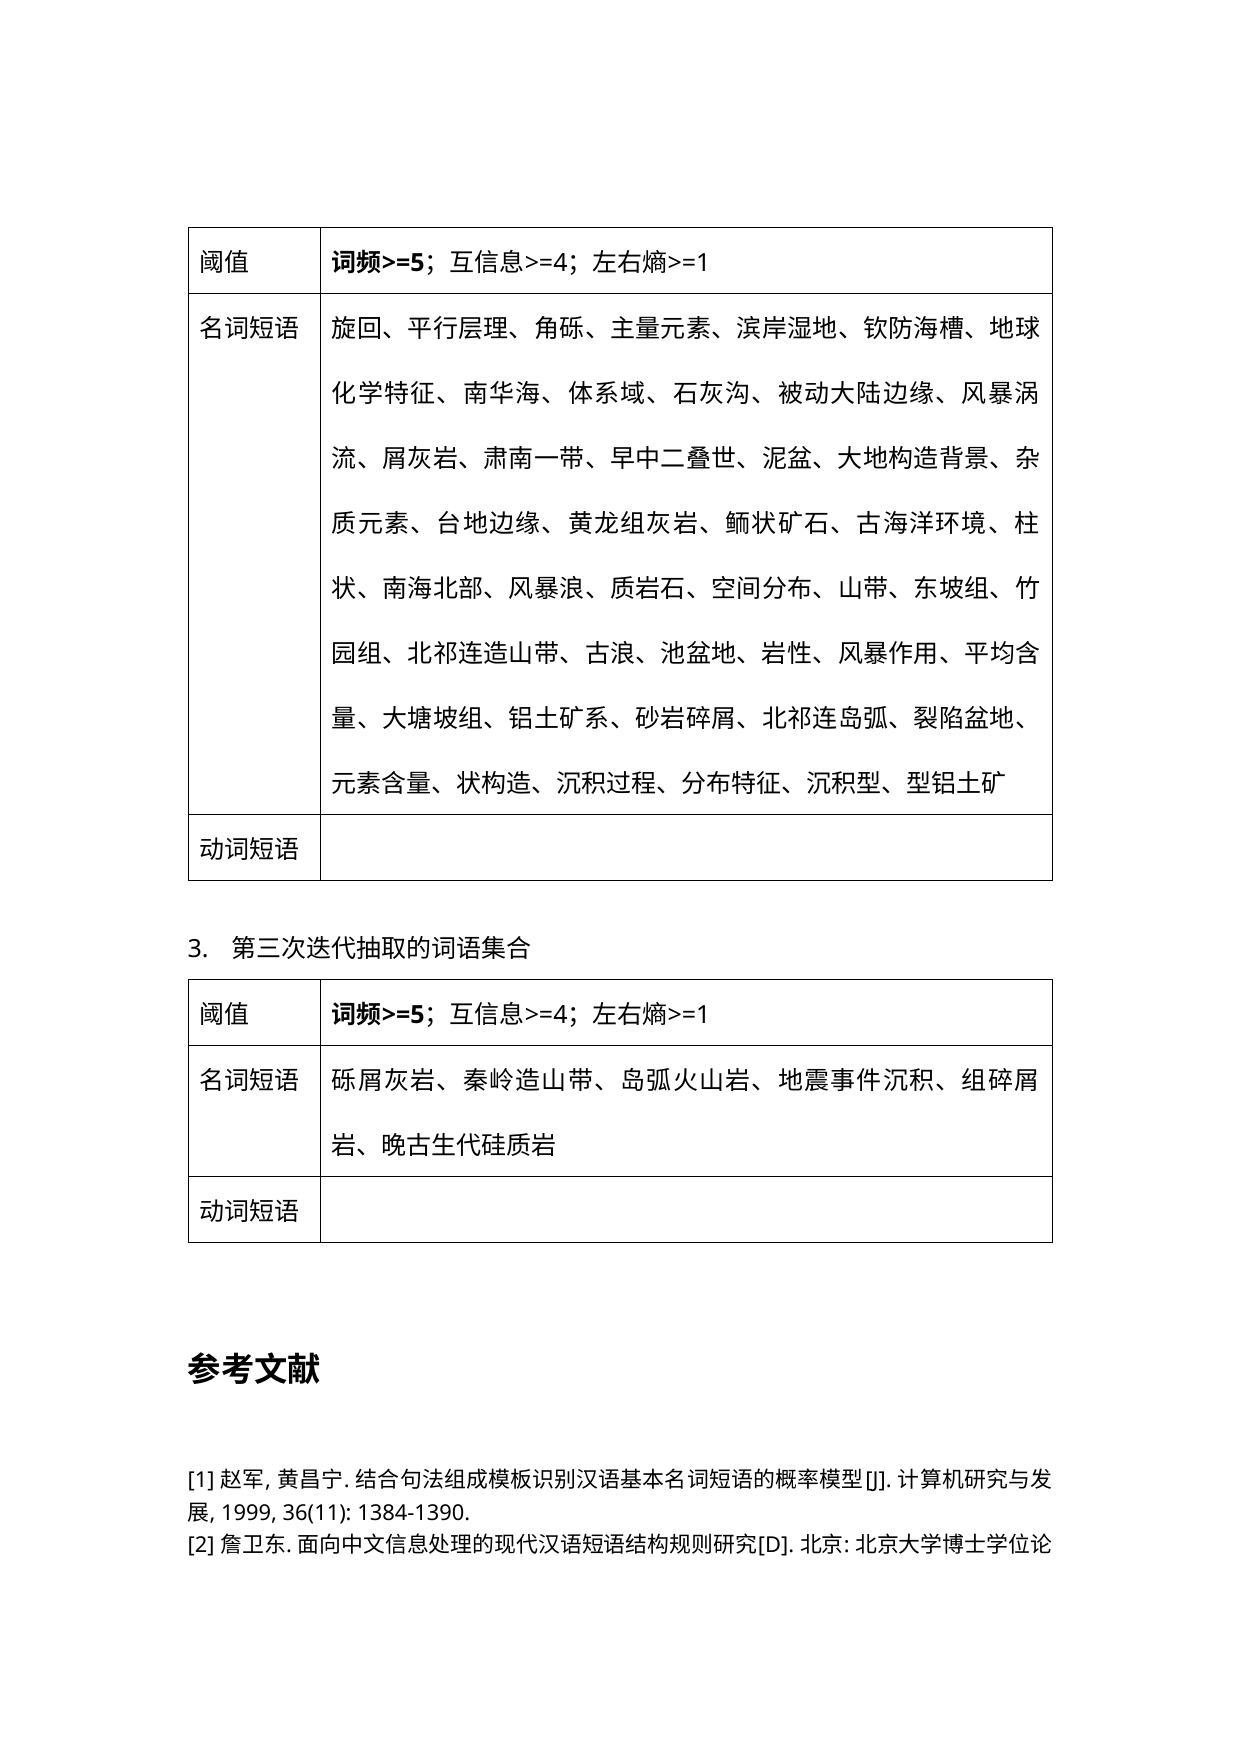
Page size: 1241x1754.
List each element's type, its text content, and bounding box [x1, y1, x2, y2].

table_cell [321, 815, 1052, 880]
table_header 词频>=5；互信息>=4；左右熵>=1 [321, 228, 1052, 293]
list 第三次迭代抽取的词语集合 [187, 914, 1053, 979]
table_cell 动词短语 [189, 815, 320, 880]
table_cell 动词短语 [189, 1177, 320, 1242]
table_cell 旋回、平行层理、角砾、主量元素、滨岸湿地、钦防海槽、地球化学特征、南华海、体系域、石灰沟、被动大陆边缘、风暴涡流、屑灰岩、肃南一带、早中二叠世、泥盆、大地构造背景、杂质元素、台地边缘、黄龙组灰岩、鲕状矿石、古海洋环境、柱状、南海北部、风暴浪、质岩石、空间分布、山带、东坡组、竹园组、北祁连造山带、古浪、池盆地、岩性、风暴作用、平均含量、大塘坡组、铝土矿系、砂岩碎屑、北祁连岛弧、裂陷盆地、元素含量、状构造、沉积过程、分布特征、沉积型、型铝土矿 [321, 294, 1052, 814]
table_header 词频>=5；互信息>=4；左右熵>=1 [321, 980, 1052, 1045]
table_cell 砾屑灰岩、秦岭造山带、岛弧火山岩、地震事件沉积、组碎屑岩、晚古生代硅质岩 [321, 1046, 1052, 1176]
table_header 阈值 [189, 980, 320, 1045]
table_cell 名词短语 [189, 294, 320, 814]
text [187, 1527, 1053, 1559]
text [1] 赵军, 黄昌宁. 结合句法组成模板识别汉语基本名词短语的概率模型[J]. 计算机研究与发展, 1999, 36(11): 1384-1390. [187, 1462, 1053, 1527]
table_header 阈值 [189, 228, 320, 293]
subtitle 参考文献 [187, 1335, 1053, 1400]
table_cell 名词短语 [189, 1046, 320, 1176]
table_cell [321, 1177, 1052, 1242]
